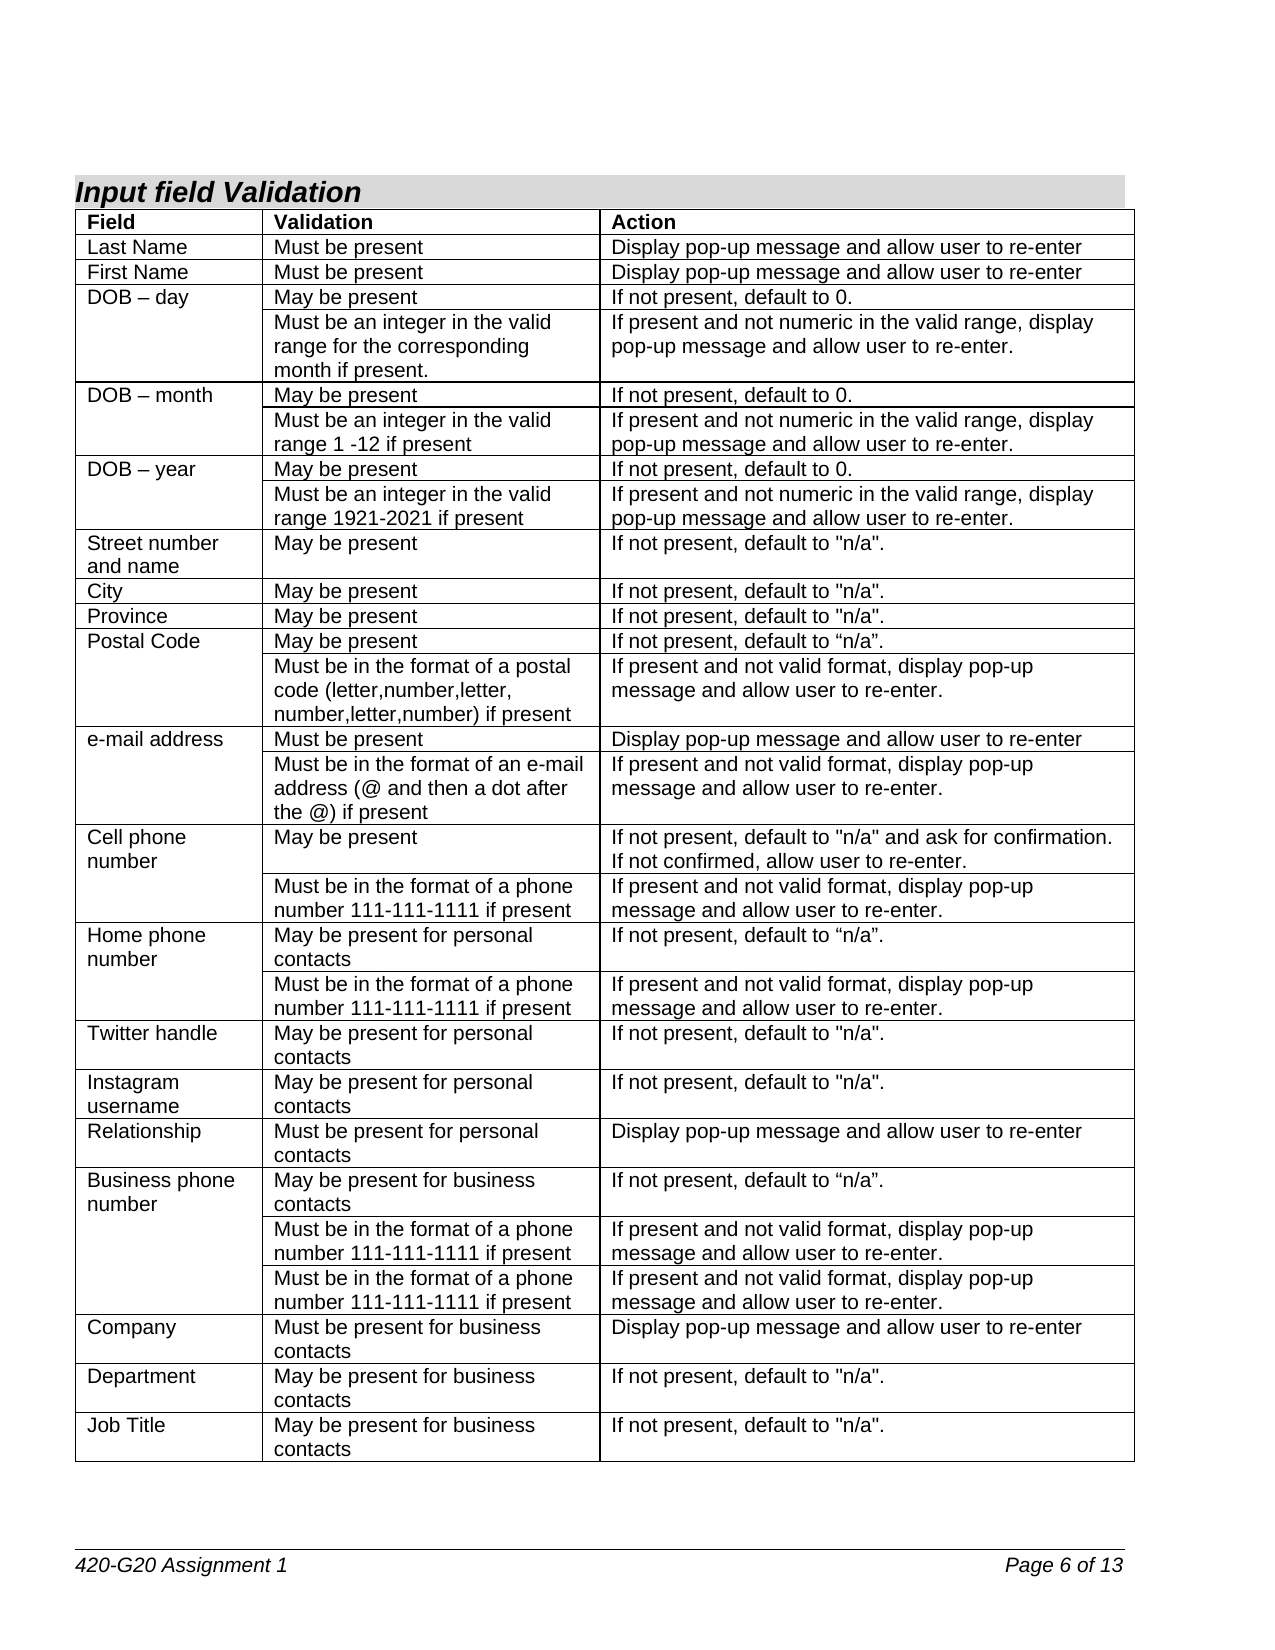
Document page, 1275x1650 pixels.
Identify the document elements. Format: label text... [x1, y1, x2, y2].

table_cell Display pop-up message and allow user to re-enter [601, 1315, 1134, 1363]
table_cell If present and not valid format, display pop-up message and allow user to re-enter. [601, 972, 1134, 1020]
table_cell Must be an integer in the valid range for the corresponding month if present. [263, 310, 599, 381]
table_cell Display pop-up message and allow user to re-enter [601, 235, 1134, 258]
table_cell Department [76, 1364, 262, 1412]
table_cell DOB – year [76, 456, 262, 529]
table_cell If not present, default to 0. [601, 456, 1134, 480]
table_cell If not present, default to 0. [601, 383, 1134, 406]
table_cell May be present for business contacts [263, 1413, 599, 1461]
table_cell If present and not valid format, display pop-up message and allow user to re-enter. [601, 1217, 1134, 1265]
table_header Action [601, 210, 1134, 233]
table_cell If not present, default to "n/a". [601, 530, 1134, 578]
table_cell If present and not valid format, display pop-up message and allow user to re-enter. [601, 874, 1134, 922]
table_cell Province [76, 604, 262, 628]
table_cell May be present for business contacts [263, 1168, 599, 1216]
table_cell If not present, default to 0. [601, 285, 1134, 308]
table_cell Must be present for personal contacts [263, 1119, 599, 1167]
table_header Validation [263, 210, 599, 233]
table_cell May be present [263, 604, 599, 628]
table_cell If not present, default to "n/a". [601, 579, 1134, 603]
table_cell If not present, default to "n/a" and ask for confirmation. If not confirmed, allow user to re-enter. [601, 825, 1134, 873]
table_cell Last Name [76, 235, 262, 258]
table_cell City [76, 579, 262, 603]
table_cell Company [76, 1315, 262, 1363]
table_cell If not present, default to “n/a”. [601, 1168, 1134, 1216]
subtitle Input field Validation [75, 175, 1125, 208]
table_cell Must be in the format of a phone number 111-111-1111 if present [263, 972, 599, 1020]
table_cell If not present, default to "n/a". [601, 1413, 1134, 1461]
table_cell If present and not numeric in the valid range, display pop-up message and allow user to re-enter. [601, 310, 1134, 381]
table_cell Must be in the format of a phone number 111-111-1111 if present [263, 1266, 599, 1314]
table_cell Cell phone number [76, 825, 262, 922]
table_cell May be present for business contacts [263, 1364, 599, 1412]
table_cell Business phone number [76, 1168, 262, 1314]
table_cell May be present [263, 285, 599, 308]
table_cell If present and not valid format, display pop-up message and allow user to re-enter. [601, 752, 1134, 824]
table_cell Street number and name [76, 530, 262, 578]
table_cell First Name [76, 260, 262, 283]
table_cell May be present [263, 383, 599, 406]
table_cell Display pop-up message and allow user to re-enter [601, 260, 1134, 283]
table_cell If present and not valid format, display pop-up message and allow user to re-enter. [601, 1266, 1134, 1314]
table_cell Job Title [76, 1413, 262, 1461]
table_cell Postal Code [76, 629, 262, 726]
table_cell If present and not numeric in the valid range, display pop-up message and allow user to re-enter. [601, 481, 1134, 529]
table_cell DOB – day [76, 285, 262, 381]
table_cell Must be an integer in the valid range 1 -12 if present [263, 408, 599, 455]
table_cell DOB – month [76, 383, 262, 455]
table_cell Must be in the format of a postal code (letter,number,letter, number,letter,number) if present [263, 654, 599, 726]
table_cell Display pop-up message and allow user to re-enter [601, 1119, 1134, 1167]
table_cell e-mail address [76, 727, 262, 824]
table_cell Must be present [263, 260, 599, 283]
table_cell Must be present [263, 235, 599, 258]
table_cell If not present, default to “n/a”. [601, 923, 1134, 971]
table_cell If not present, default to "n/a". [601, 604, 1134, 628]
table_cell May be present [263, 629, 599, 653]
table_cell Relationship [76, 1119, 262, 1167]
table_cell If present and not numeric in the valid range, display pop-up message and allow user to re-enter. [601, 408, 1134, 455]
table_cell Must be an integer in the valid range 1921-2021 if present [263, 481, 599, 529]
table_cell If not present, default to "n/a". [601, 1070, 1134, 1118]
table_cell May be present [263, 825, 599, 873]
table_cell If not present, default to “n/a”. [601, 629, 1134, 653]
table_cell May be present [263, 530, 599, 578]
table_cell If not present, default to "n/a". [601, 1364, 1134, 1412]
table_cell If not present, default to "n/a". [601, 1021, 1134, 1069]
table_cell Instagram username [76, 1070, 262, 1118]
table_cell Must be present for business contacts [263, 1315, 599, 1363]
table_header Field [76, 210, 262, 233]
table_cell Home phone number [76, 923, 262, 1020]
table_cell Must be in the format of a phone number 111-111-1111 if present [263, 874, 599, 922]
table_cell May be present for personal contacts [263, 1070, 599, 1118]
table_cell If present and not valid format, display pop-up message and allow user to re-enter. [601, 654, 1134, 726]
table_cell Twitter handle [76, 1021, 262, 1069]
table_cell May be present for personal contacts [263, 1021, 599, 1069]
table_cell Must be present [263, 727, 599, 751]
table_cell May be present for personal contacts [263, 923, 599, 971]
table_cell Must be in the format of a phone number 111-111-1111 if present [263, 1217, 599, 1265]
table_cell May be present [263, 579, 599, 603]
table_cell Must be in the format of an e-mail address (@ and then a dot after the @) if present [263, 752, 599, 824]
table_cell May be present [263, 456, 599, 480]
table_cell Display pop-up message and allow user to re-enter [601, 727, 1134, 751]
